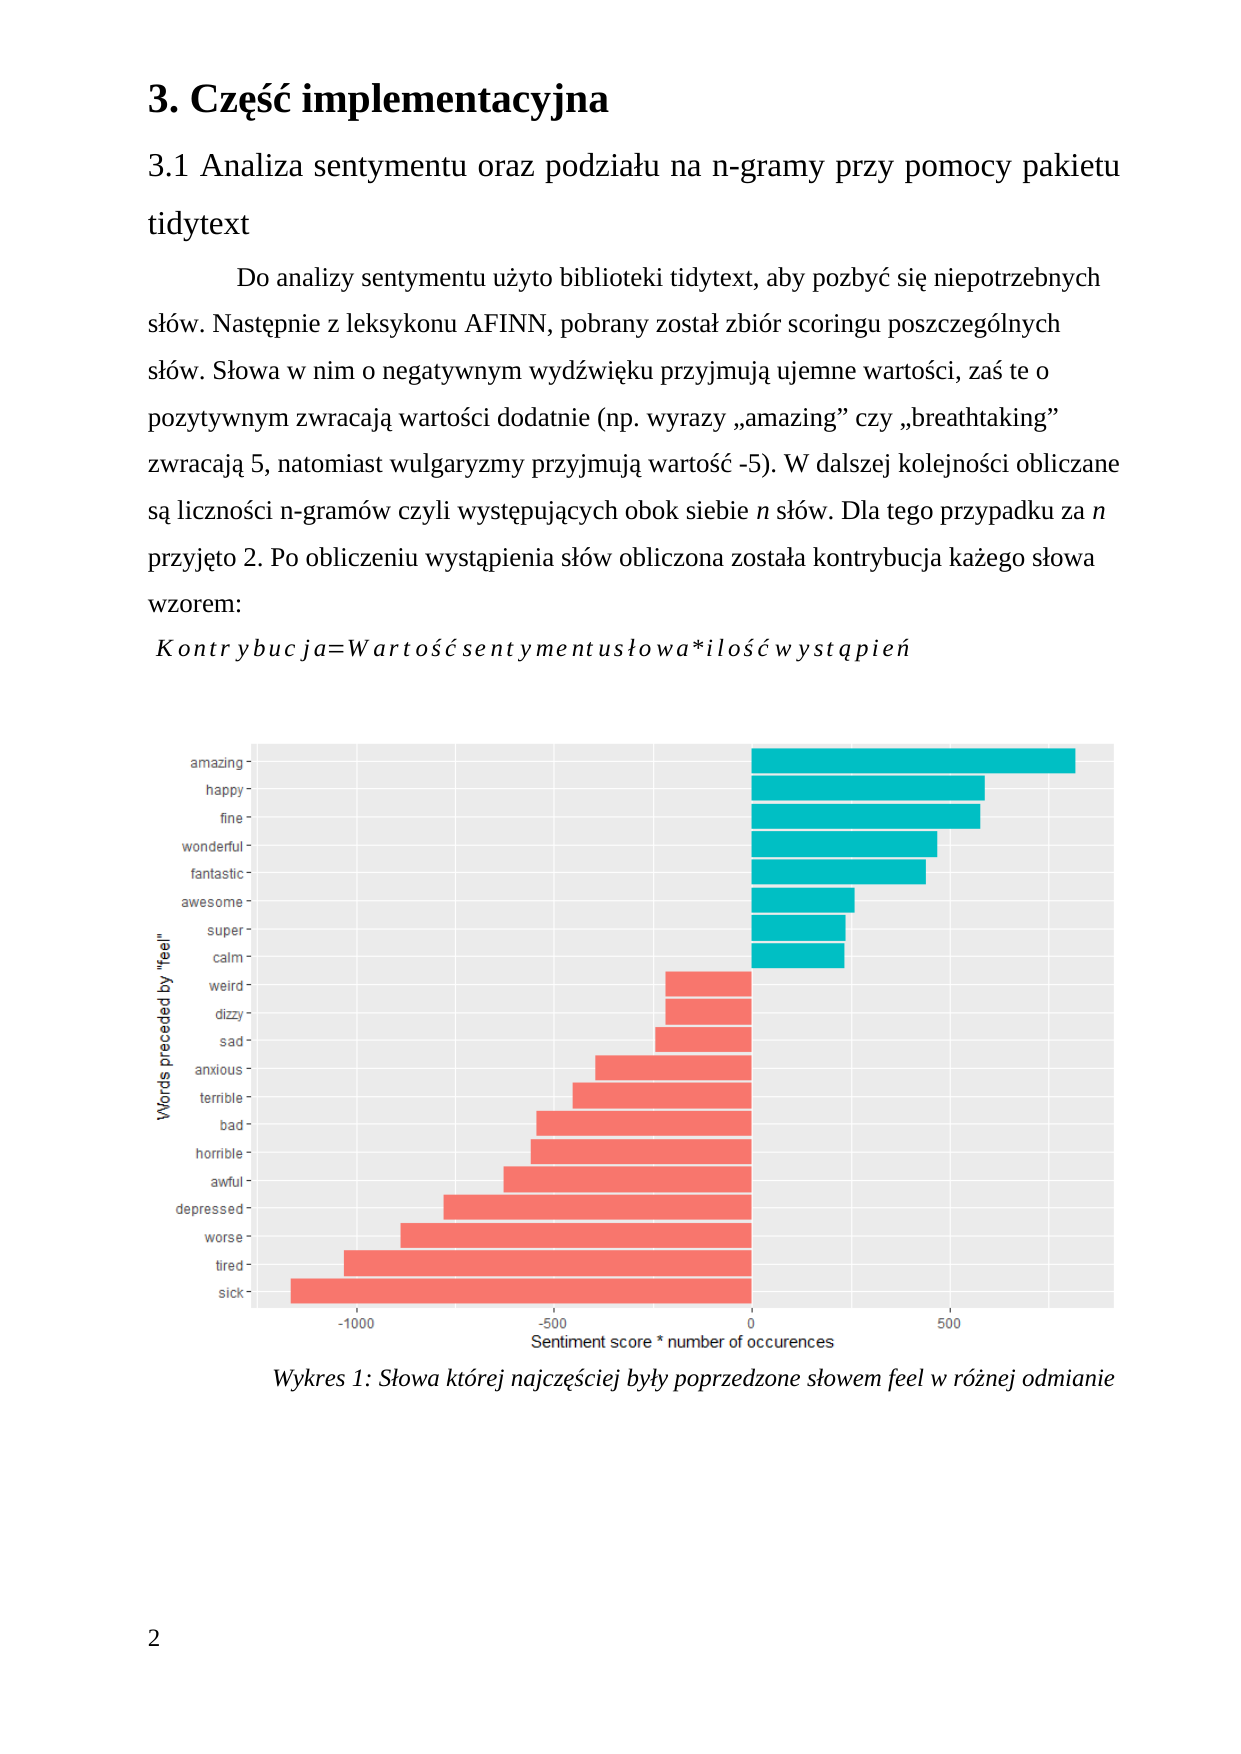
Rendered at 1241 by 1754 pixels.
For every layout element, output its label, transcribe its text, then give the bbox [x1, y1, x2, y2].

text Do analizy sentymentu użyto biblioteki tidytext, aby pozbyć się niepotrzebnych słów. Następnie z leksykonu AFINN, pobrany został zbiór scoringu poszczególnych słów. Słowa w nim o negatywnym wydźwięku przyjmują ujemne wartości, zaś te o pozytywnym zwracają wartości dodatnie (np. wyrazy „amazing” czy „breathtaking” zwracają 5, natomiast wulgaryzmy przyjmują wartość -5). W dalszej kolejności obliczane są liczności n-gramów czyli występujących obok siebie n słów. Dla tego przypadku za n przyjęto 2. Po obliczeniu wystąpienia słów obliczona została kontrybucja każego słowa wzorem: [148, 261, 1122, 618]
text 3. Część implementacyjna [148, 74, 1122, 122]
text 3.1 Analiza sentymentu oraz podziału na n-gramy przy pomocy pakietu tidytext [148, 146, 1122, 242]
picture [147, 736, 1123, 1359]
